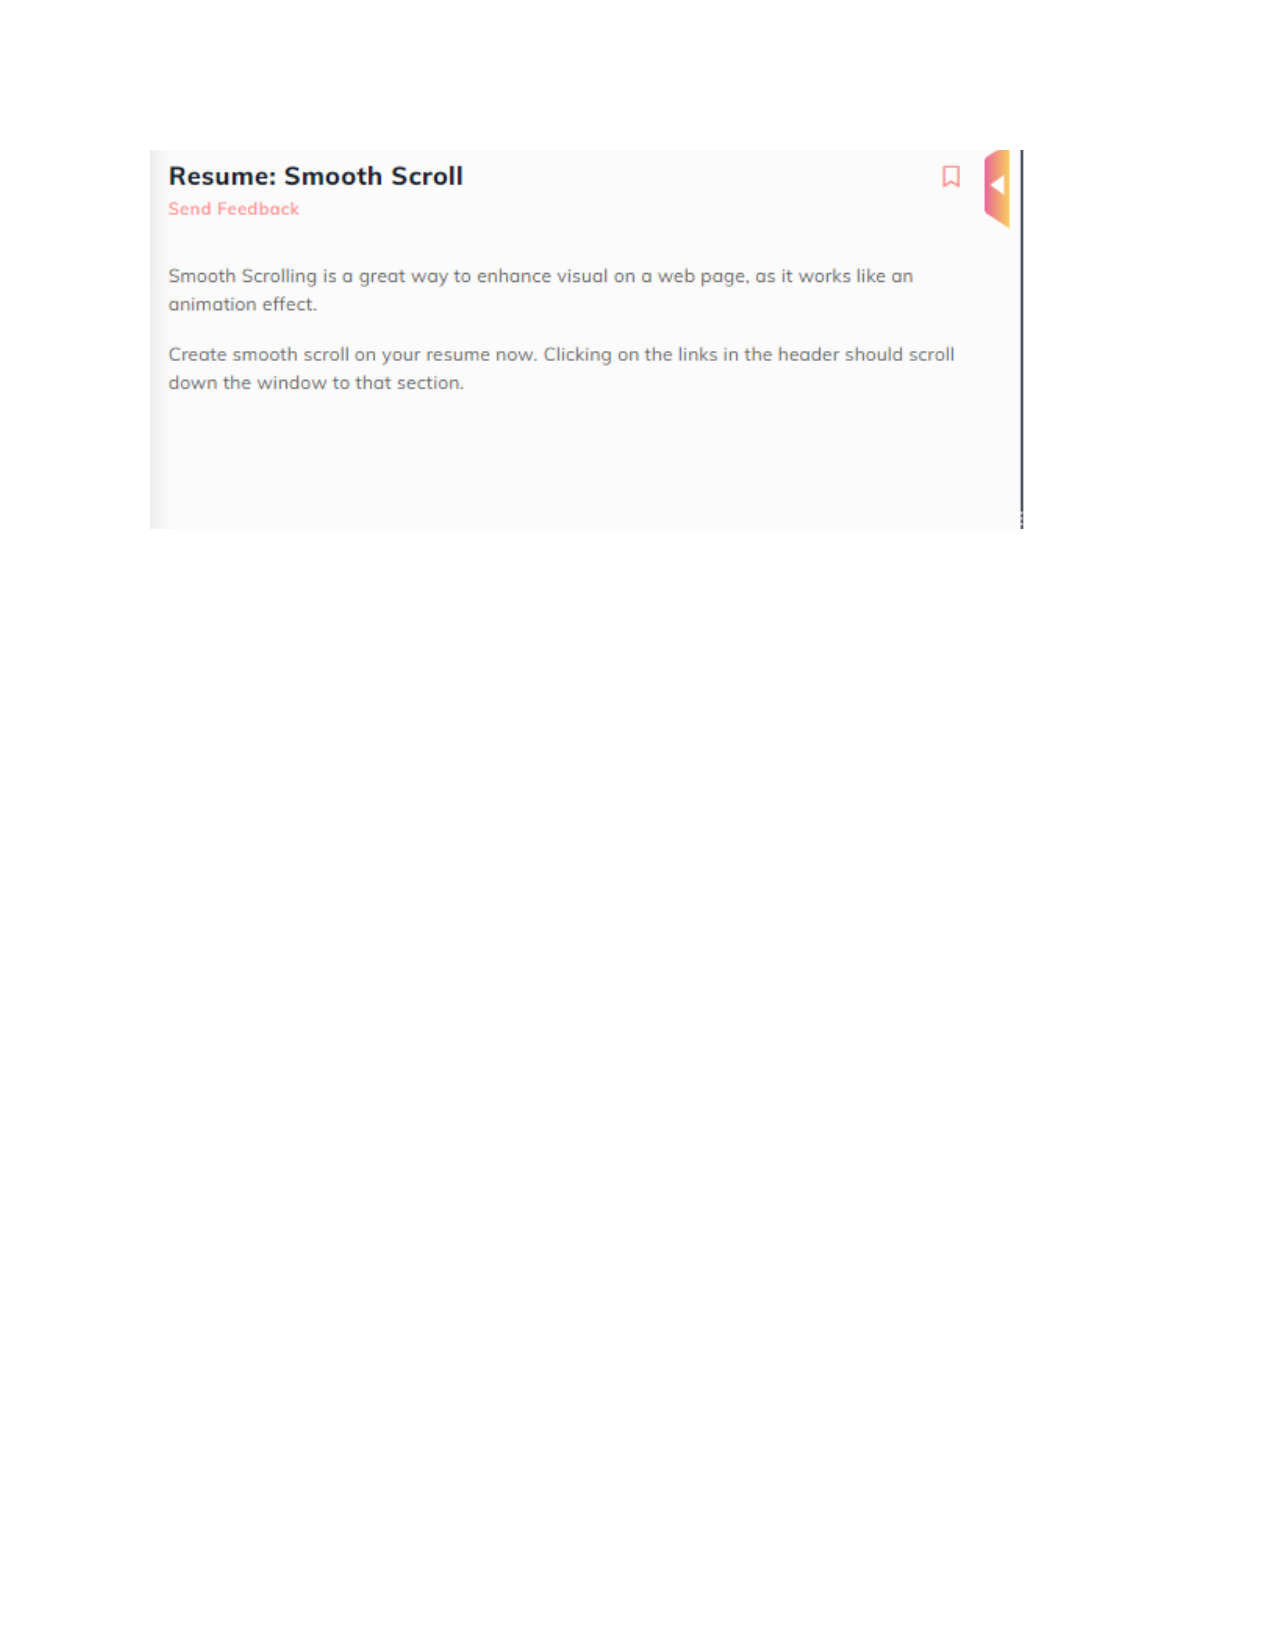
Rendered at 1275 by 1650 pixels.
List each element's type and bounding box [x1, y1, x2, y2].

picture [150, 150, 1024, 529]
